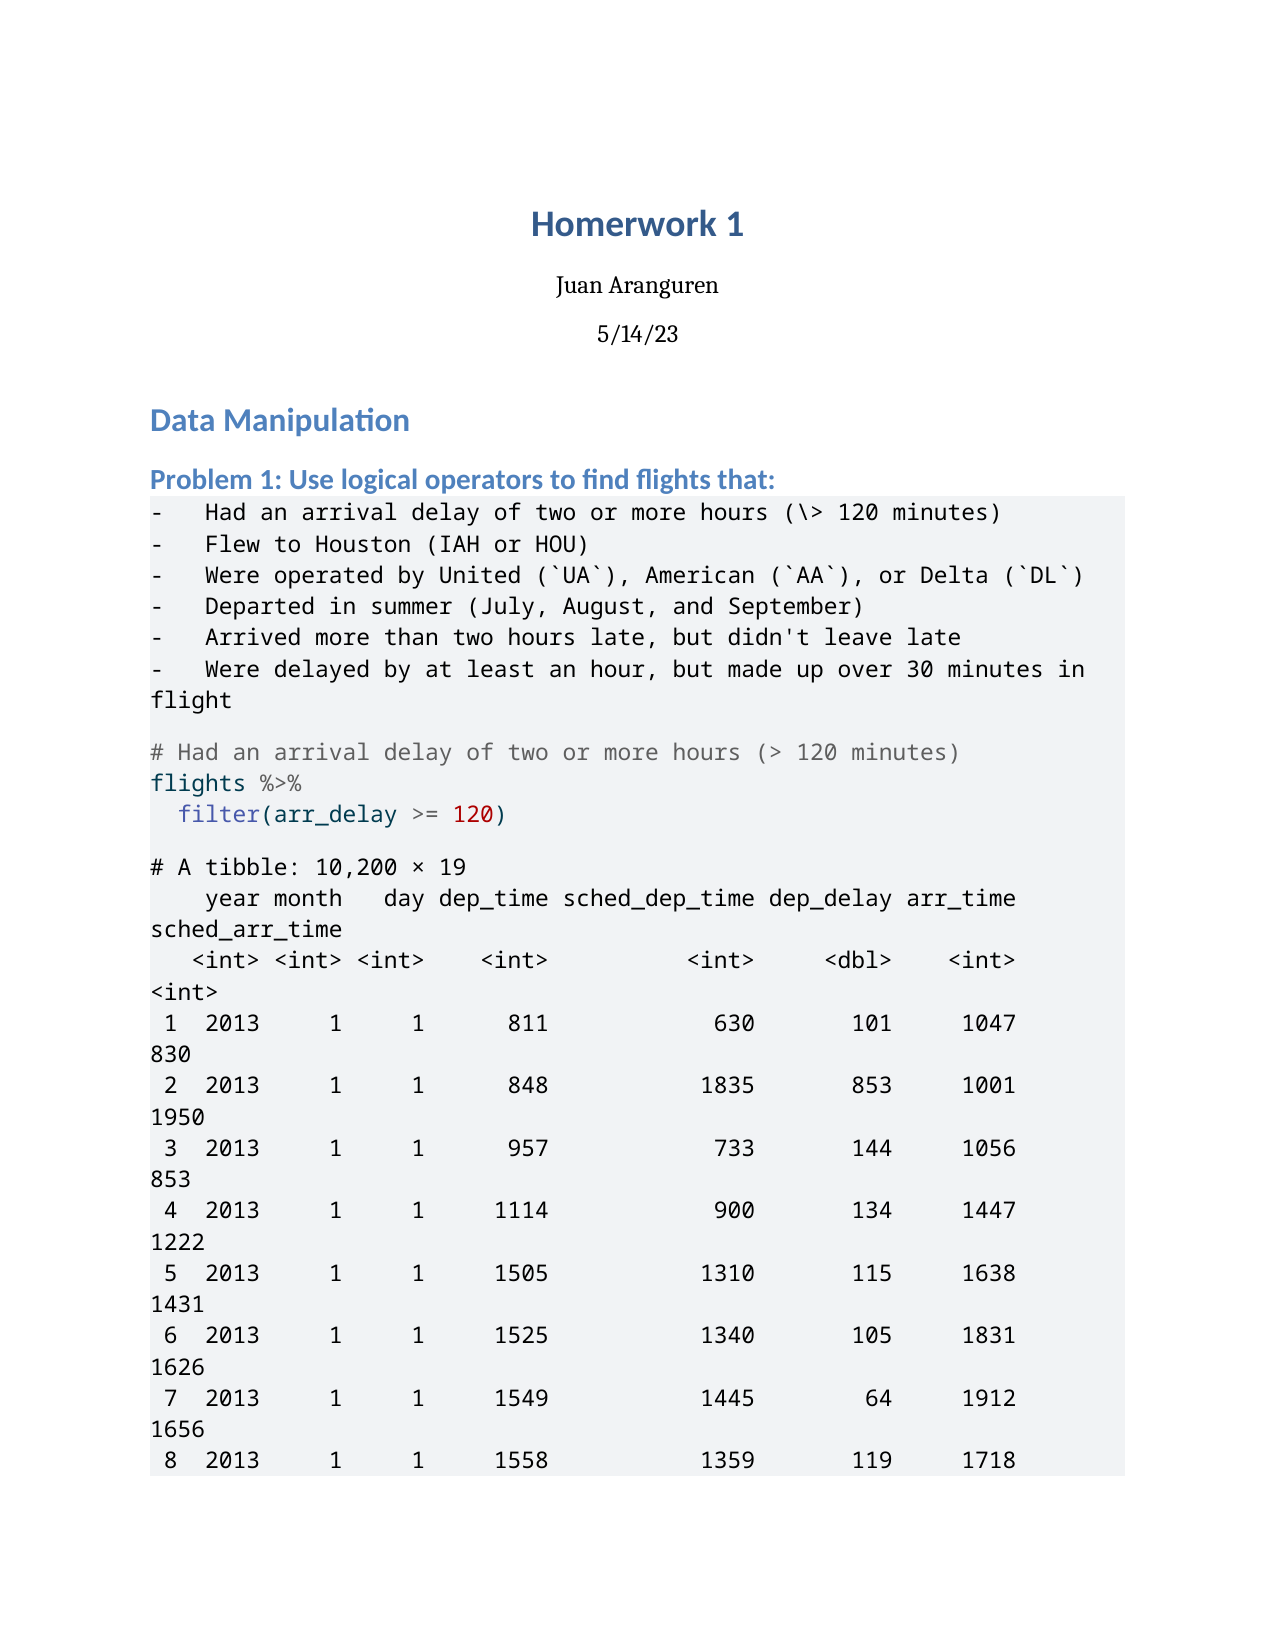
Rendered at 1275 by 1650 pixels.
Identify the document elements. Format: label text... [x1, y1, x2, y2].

title Homerwork 1 [150, 200, 1125, 246]
text Juan Aranguren [150, 271, 1125, 299]
text 5/14/23 [150, 320, 1125, 349]
subtitle Data Manipulation [150, 399, 1125, 440]
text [150, 851, 1125, 1476]
subtitle Problem 1: Use logical operators to find flights that: [150, 461, 1125, 496]
text - Had an arrival delay of two or more hours (\> 120 minutes) - Flew to Houston (IAH or HOU) - Were operated by United (`UA`), American (`AA`), or Delta (`DL`) - Departed in summer (July, August, and September) - Arrived more than two hours late, but didn't leave late - Were delayed by at least an hour, but made up over 30 minutes in flight [150, 496, 1125, 715]
text # Had an arrival delay of two or more hours (> 120 minutes) flights %>% filter(arr_delay >= 120) [150, 736, 1125, 830]
